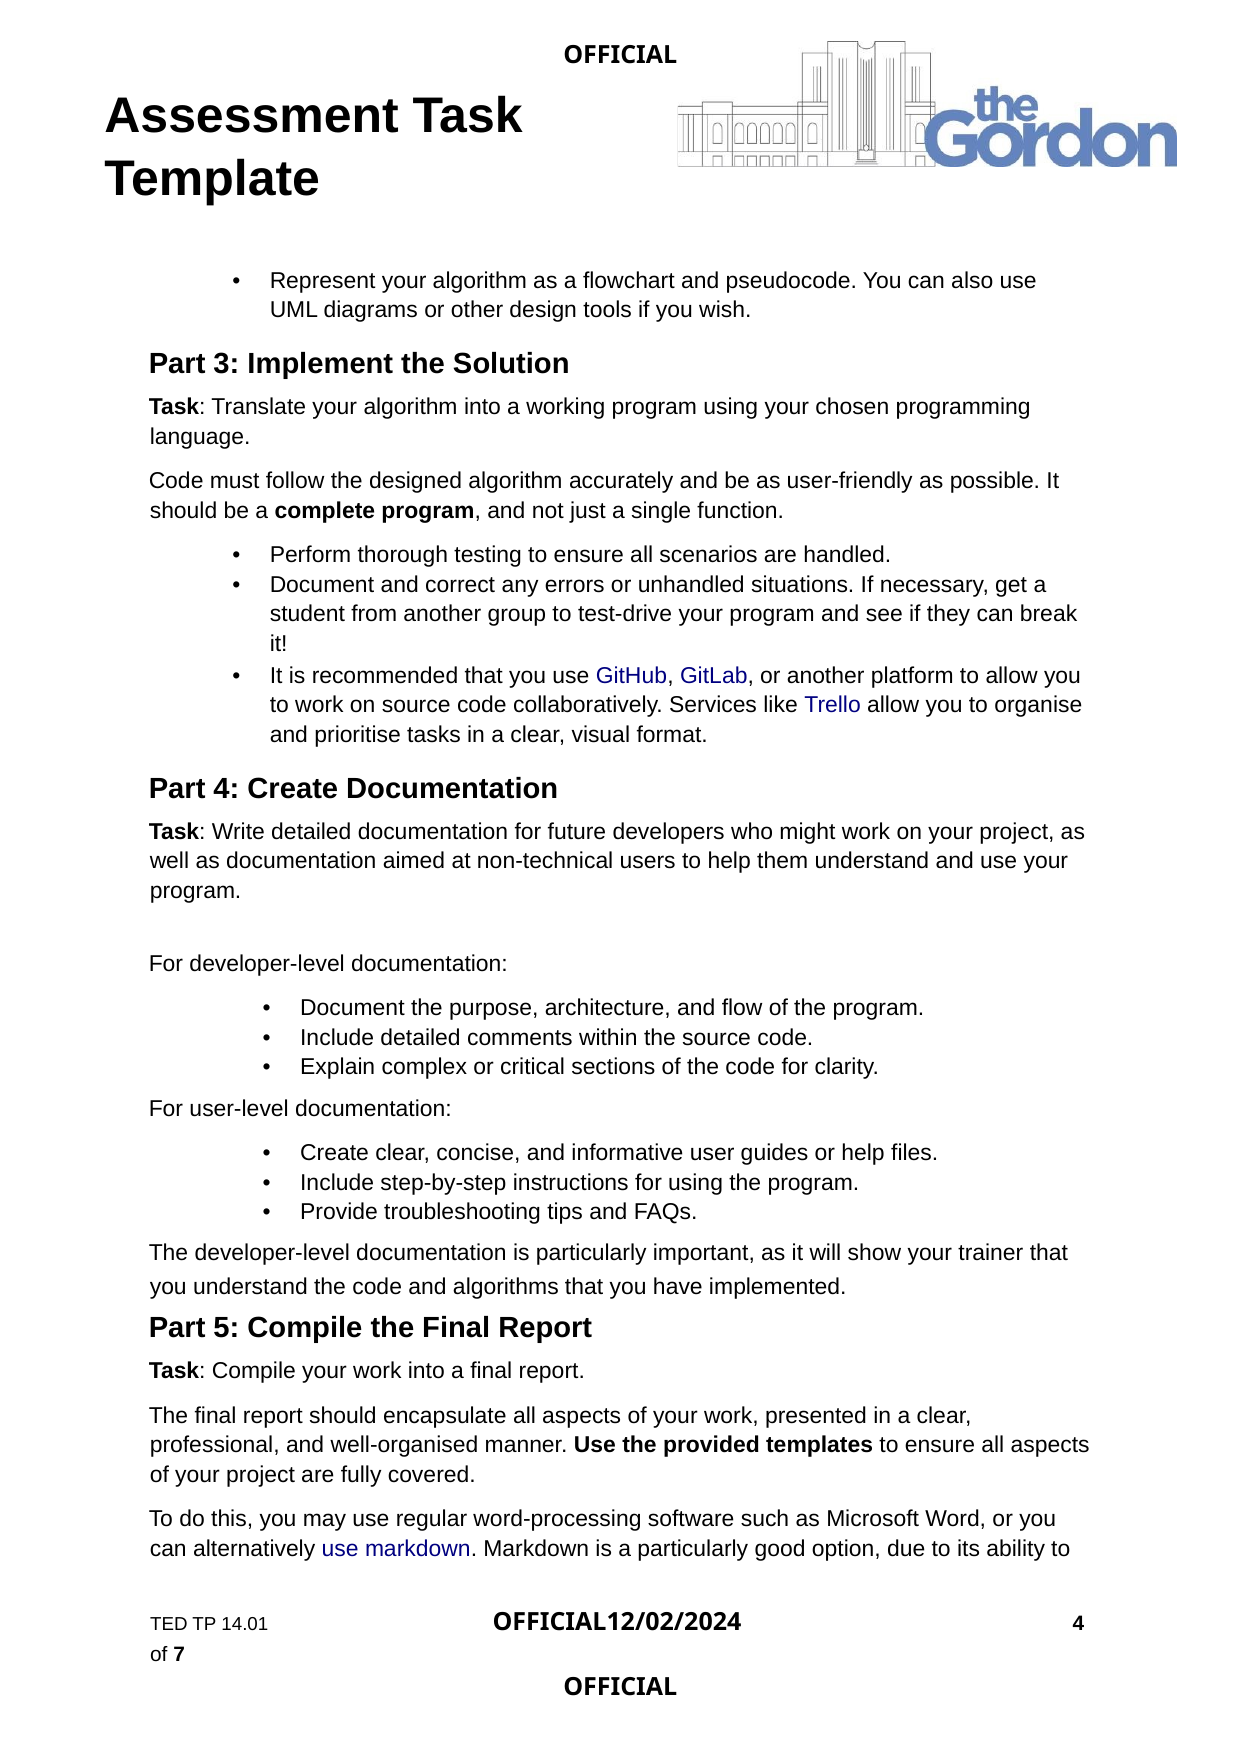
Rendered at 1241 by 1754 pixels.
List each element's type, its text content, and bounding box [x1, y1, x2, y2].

text Task: Compile your work into a final report. [148, 1357, 1090, 1384]
text Part 5: Compile the Final Report [148, 1311, 1069, 1344]
text For user-level documentation: [148, 1094, 1090, 1121]
list Explain complex or critical sections of the code for clarity. [262, 1053, 1090, 1079]
text The final report should encapsulate all aspects of your work, presented in a clear, professional, and well-organised manner. Use the provided templates to ensure all aspects of your project are fully covered. [148, 1402, 1090, 1487]
list Document and correct any errors or unhandled situations. If necessary, get a student from another group to test-drive your program and see if they can break it! [232, 571, 1090, 656]
subtitle Part 3: Implement the Solution [148, 346, 1090, 380]
list Represent your algorithm as a flowchart and pseudocode. You can also use UML diagrams or other design tools if you wish. [232, 267, 1090, 323]
text For developer-level documentation: [148, 950, 1090, 976]
subtitle Part 4: Create Documentation [148, 771, 1090, 804]
picture [677, 41, 1177, 167]
list Create clear, concise, and informative user guides or help files. [262, 1139, 1090, 1165]
list Document the purpose, architecture, and flow of the program. [262, 994, 1090, 1021]
list Include detailed comments within the source code. [262, 1024, 1090, 1050]
list Perform thorough testing to ensure all scenarios are handled. [232, 541, 1090, 568]
text Task: Write detailed documentation for future developers who might work on your project, as well as documentation aimed at non-technical users to help them understand and use your program. [148, 818, 1090, 903]
text The developer-level documentation is particularly important, as it will show your trainer that you understand the code and algorithms that you have implemented. [148, 1239, 1069, 1299]
text Task: Translate your algorithm into a working program using your chosen programming language. [148, 393, 1090, 449]
list It is recommended that you use GitHub, GitLab, or another platform to allow you to work on source code collaboratively. Services like Trello allow you to organise and prioritise tasks in a clear, visual format. [232, 662, 1090, 747]
list Provide troubleshooting tips and FAQs. [262, 1198, 1090, 1224]
text Code must follow the designed algorithm accurately and be as user-friendly as possible. It should be a complete program, and not just a single function. [148, 467, 1090, 523]
list Include step-by-step instructions for using the program. [262, 1168, 1090, 1195]
